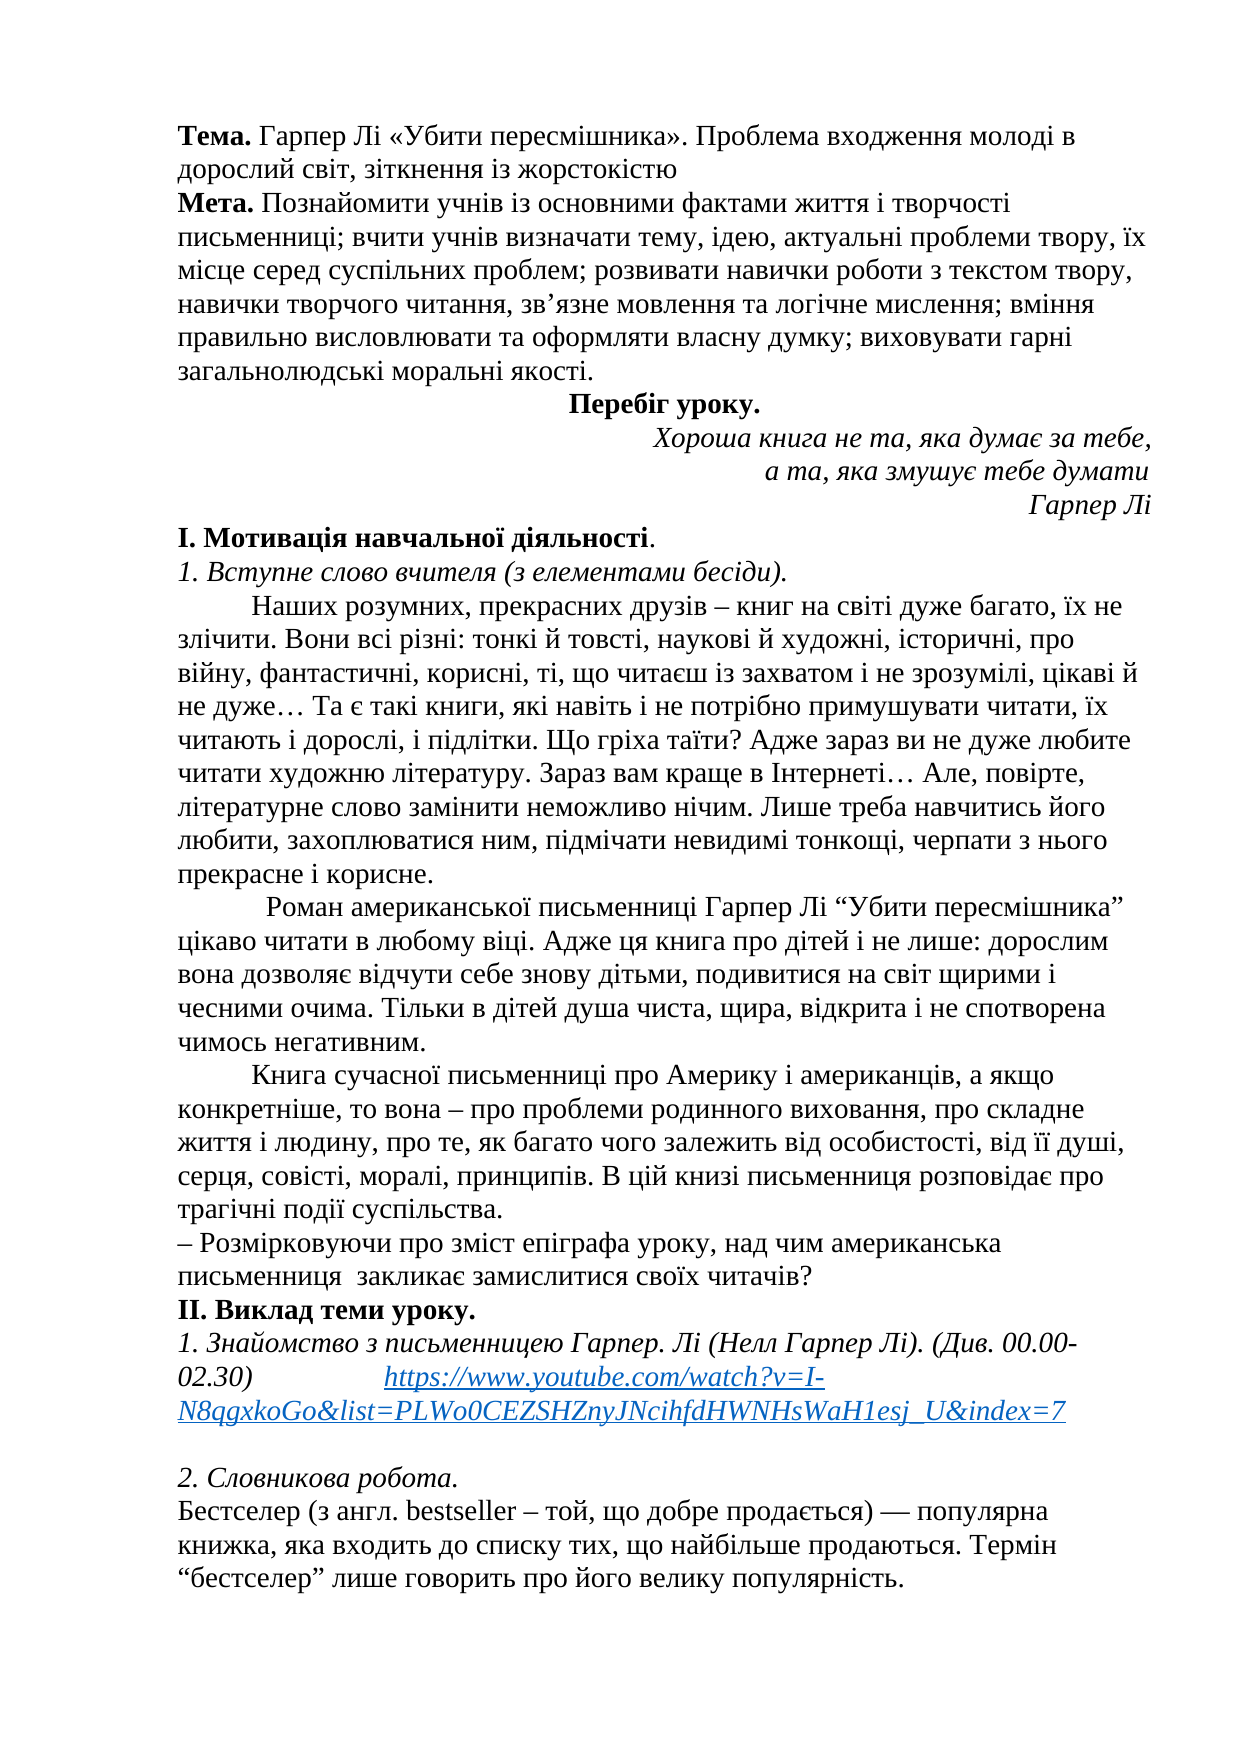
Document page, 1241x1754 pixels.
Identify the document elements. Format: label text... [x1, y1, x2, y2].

text Гарпер Лі [177, 487, 1152, 521]
text Тема. Гарпер Лі «Убити пересмішника». Проблема входження молоді в дорослий світ, зіткнення із жорстокістю [177, 118, 1152, 185]
text 2. Словникова робота. [177, 1460, 1152, 1493]
text 1. Вступне слово вчителя (з елементами бесіди). [177, 554, 1152, 588]
text Хороша книга не та, яка думає за тебе, [177, 420, 1152, 453]
text – Розмірковуючи про зміст епіграфа уроку, над чим американська письменниця закликає замислитися своїх читачів? [177, 1225, 1152, 1292]
text 1. Знайомство з письменницею Гарпер. Лі (Нелл Гарпер Лі). (Див. 00.00-02.30) https://www.youtube.com/watch?v=I-N8qgxkoGo&list=PLWo0CEZSHZnyJNcihfdHWNHsWaH1esj_U&index=7 [177, 1326, 1152, 1426]
text Наших розумних, прекрасних друзів – книг на світі дуже багато, їх не злічити. Вони всі різні: тонкі й товсті, наукові й художні, історичні, про війну, фантастичні, корисні, ті, що читаєш із захватом і не зрозумілі, цікаві й не дуже… Та є такі книги, які навіть і не потрібно примушувати читати, їх читають і дорослі, і підлітки. Що гріха таїти? Адже зараз ви не дуже любите читати художню літературу. Зараз вам краще в Інтернеті… Але, повірте, літературне слово замінити неможливо нічим. Лише треба навчитись його любити, захоплюватися ним, підмічати невидимі тонкощі, черпати з нього прекрасне і корисне. [177, 588, 1152, 889]
text Мета. Познайомити учнів із основними фактами життя і творчості письменниці; вчити учнів визначати тему, ідею, актуальні проблеми твору, їх місце серед суспільних проблем; розвивати навички роботи з текстом твору, навички творчого читання, зв’язне мовлення та логічне мислення; вміння правильно висловлювати та оформляти власну думку; виховувати гарні загальнолюдські моральні якості. [177, 185, 1152, 386]
text Книга сучасної письменниці про Америку і американців, а якщо конкретніше, то вона – про проблеми родинного виховання, про складне життя і людину, про те, як багато чого залежить від особистості, від її душі, серця, совісті, моралі, принципів. В цій книзі письменниця розповідає про трагічні події суспільства. [177, 1057, 1152, 1225]
text Бестселер (з англ. bestseller – той, що добре продається) — популярна книжка, яка входить до списку тих, що найбільше продаються. Термін “бестселер” лише говорить про його велику популярність. [177, 1493, 1152, 1594]
text Роман американської письменниці Гарпер Лі “Убити пересмішника” цікаво читати в любому віці. Адже ця книга про дітей і не лише: дорослим вона дозволяє відчути себе знову дітьми, подивитися на світ щирими і чесними очима. Тільки в дітей душа чиста, щира, відкрита і не спотворена чимось негативним. [177, 889, 1152, 1057]
text а та, яка змушує тебе думати [177, 453, 1152, 487]
text ІІ. Виклад теми уроку. [177, 1292, 1152, 1326]
text Перебіг уроку. [177, 386, 1152, 420]
text І. Мотивація навчальної діяльності. [177, 521, 1152, 554]
